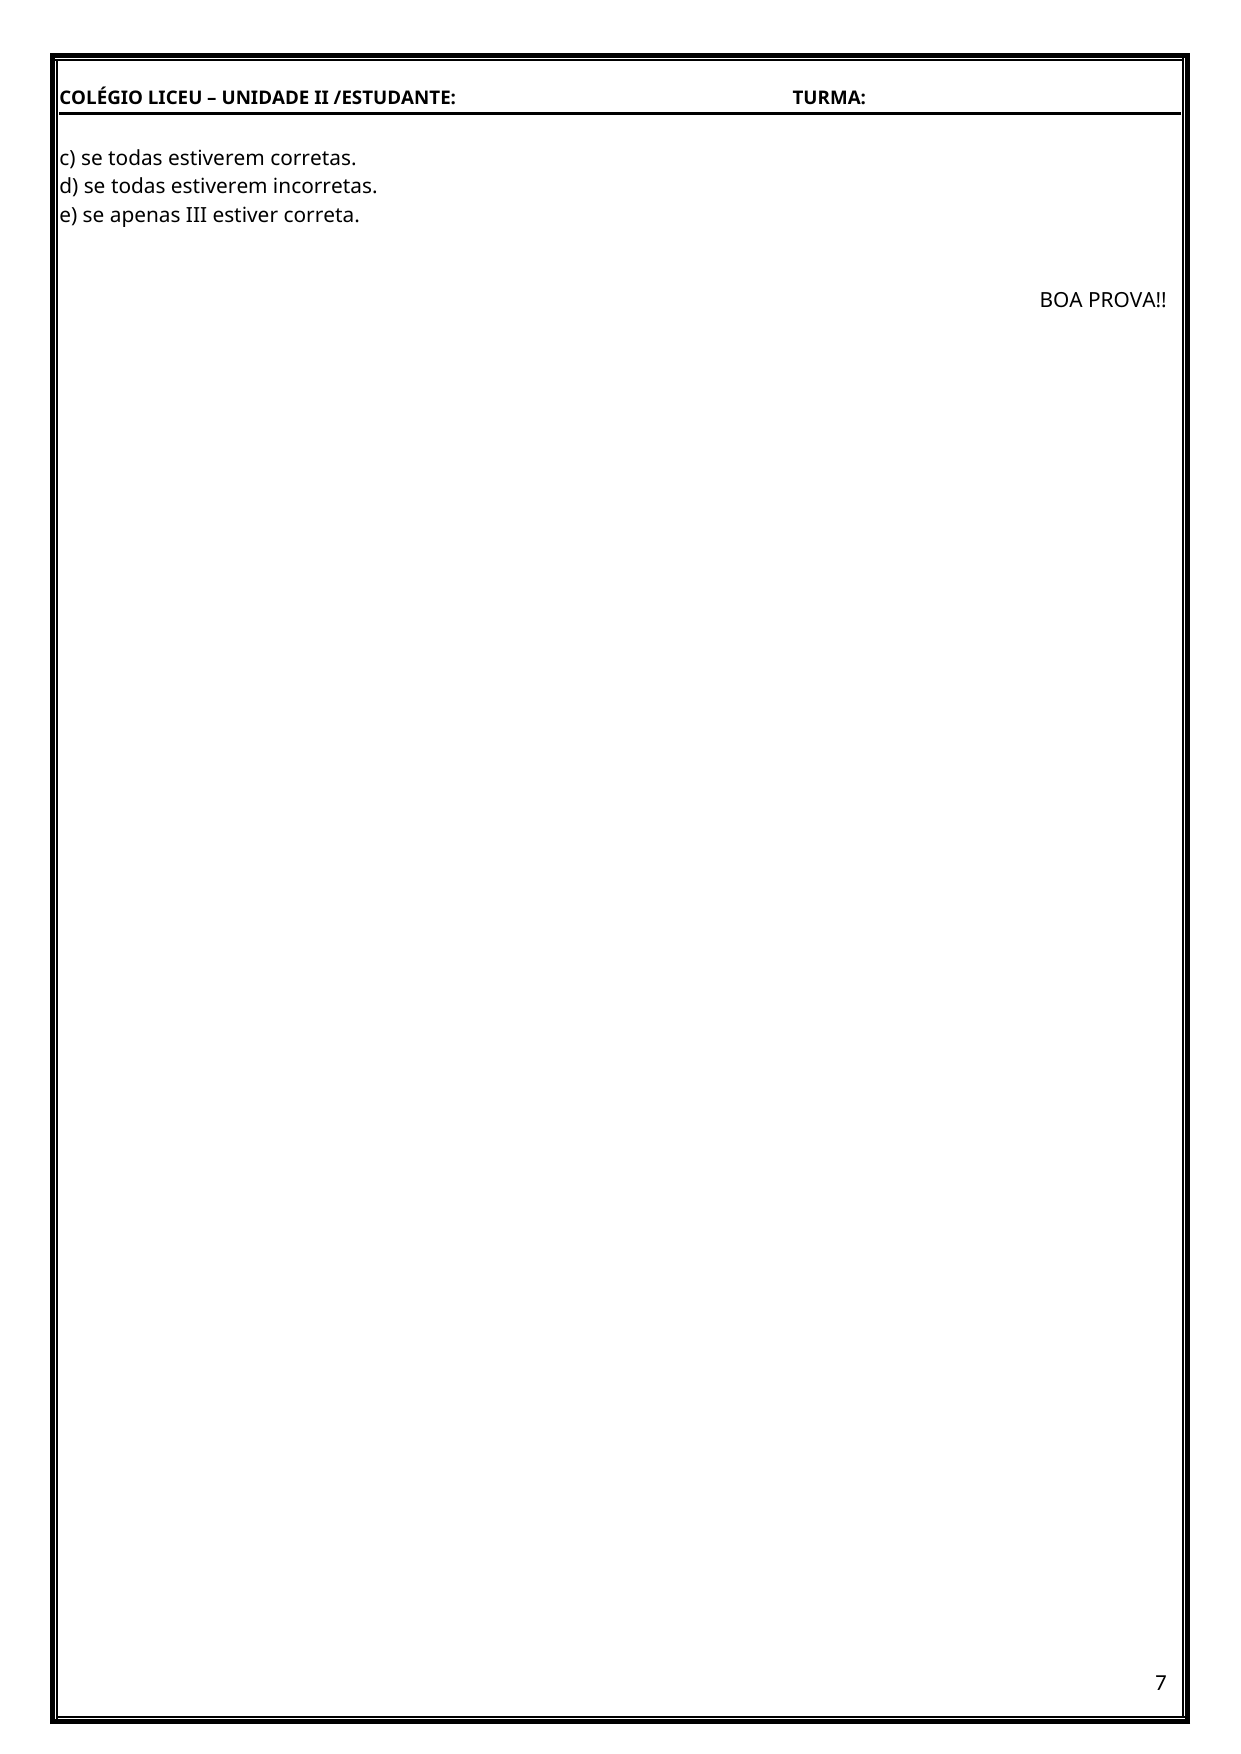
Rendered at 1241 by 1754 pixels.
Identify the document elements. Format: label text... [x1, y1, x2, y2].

text d) se todas estiverem incorretas. [59, 171, 1167, 200]
text c) se todas estiverem corretas. [59, 143, 1167, 171]
text BOA PROVA!! [59, 285, 1167, 314]
text e) se apenas III estiver correta. [59, 200, 1167, 228]
